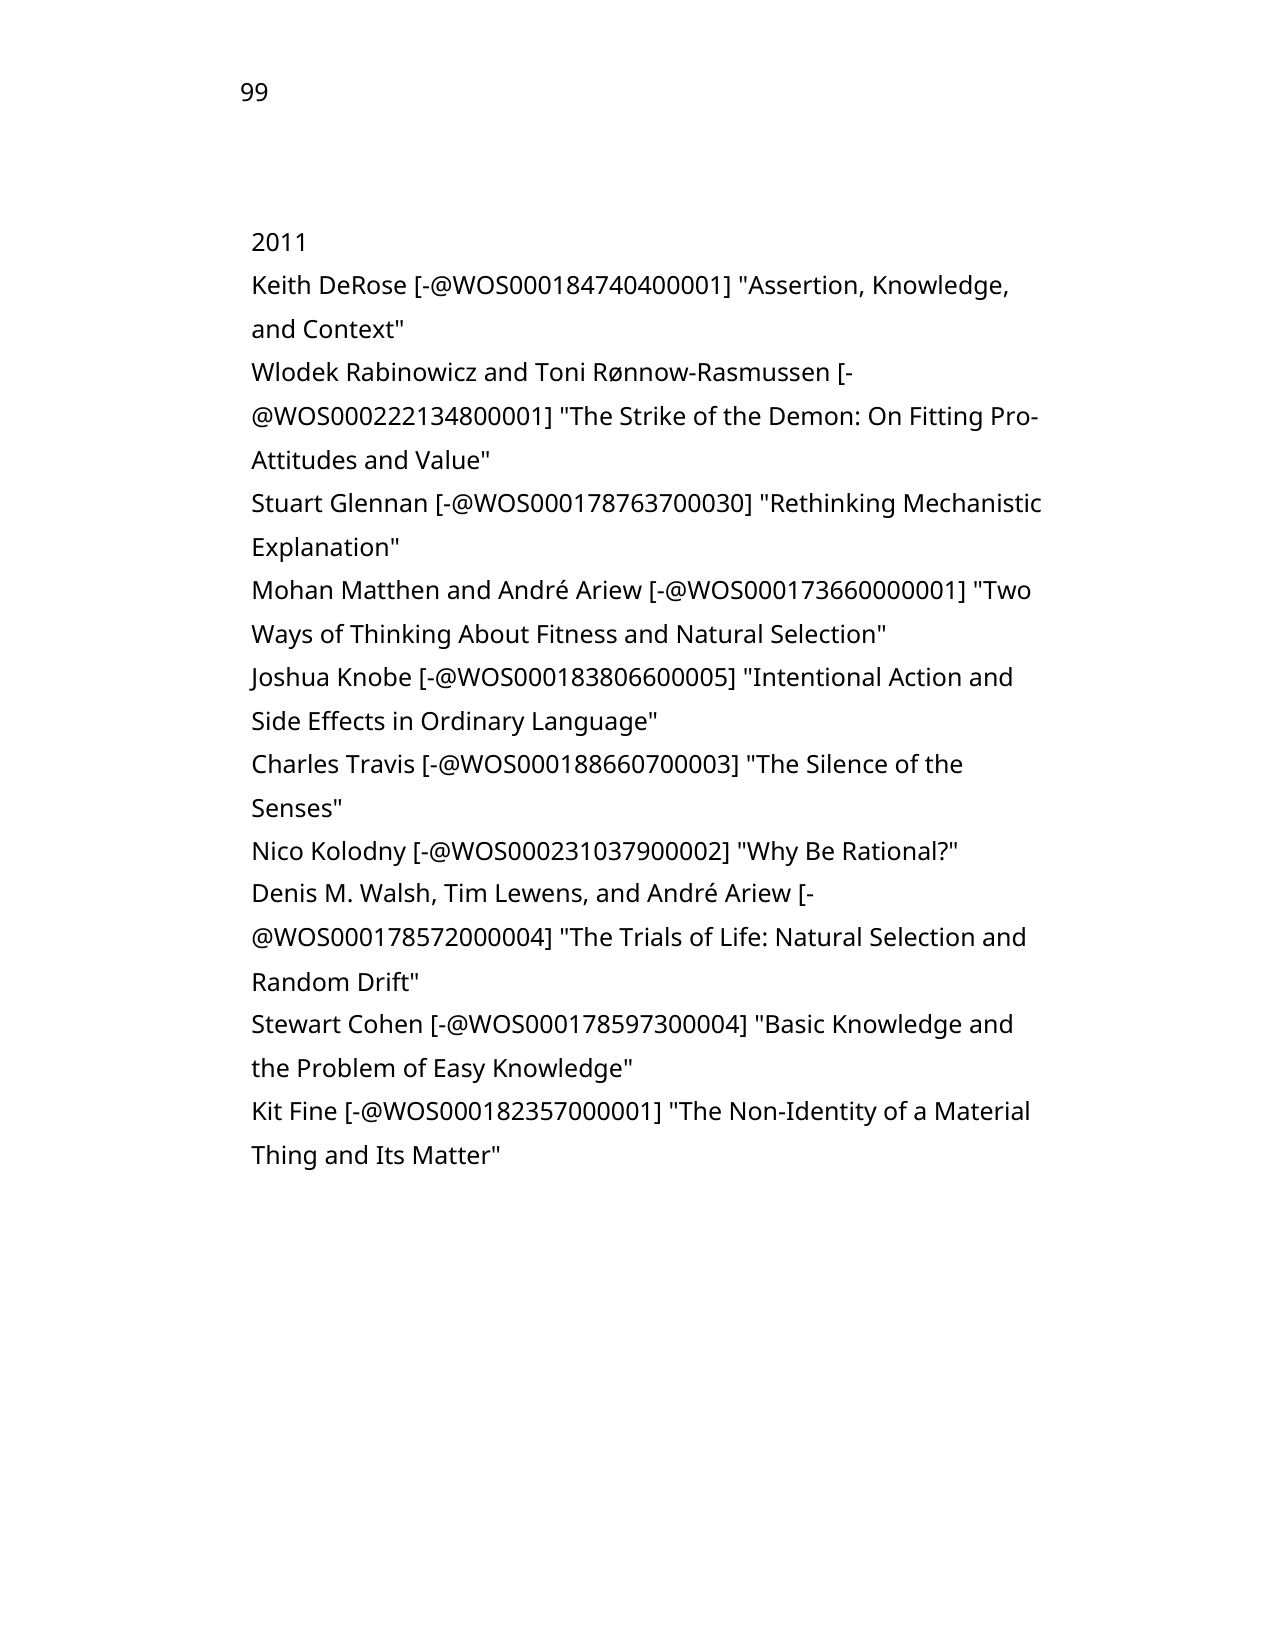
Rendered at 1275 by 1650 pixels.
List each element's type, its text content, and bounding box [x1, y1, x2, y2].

table_cell Wlodek Rabinowicz and Toni Rønnow‐Rasmussen [-@WOS000222134800001] "The Strike of the Demon: On Fitting Pro-Attitudes and Value" [240, 355, 1065, 486]
table_cell Joshua Knobe [-@WOS000183806600005] "Intentional Action and Side Effects in Ordinary Language" [240, 659, 1065, 746]
table_cell Keith DeRose [-@WOS000184740400001] "Assertion, Knowledge, and Context" [240, 268, 1065, 354]
table_cell Kit Fine [-@WOS000182357000001] "The Non-Identity of a Material Thing and Its Matter" [240, 1094, 1065, 1181]
table_cell Mohan Matthen and André Ariew [-@WOS000173660000001] "Two Ways of Thinking About Fitness and Natural Selection" [240, 573, 1065, 659]
table_cell Denis M. Walsh, Tim Lewens, and André Ariew [-@WOS000178572000004] "The Trials of Life: Natural Selection and Random Drift" [240, 876, 1065, 1007]
table_cell Charles Travis [-@WOS000188660700003] "The Silence of the Senses" [240, 746, 1065, 833]
table_cell Stuart Glennan [-@WOS000178763700030] "Rethinking Mechanistic Explanation" [240, 486, 1065, 572]
table_header 2011 [240, 225, 1065, 268]
table_cell Nico Kolodny [-@WOS000231037900002] "Why Be Rational?" [240, 833, 1065, 876]
table_cell Stewart Cohen [-@WOS000178597300004] "Basic Knowledge and the Problem of Easy Knowledge" [240, 1007, 1065, 1094]
